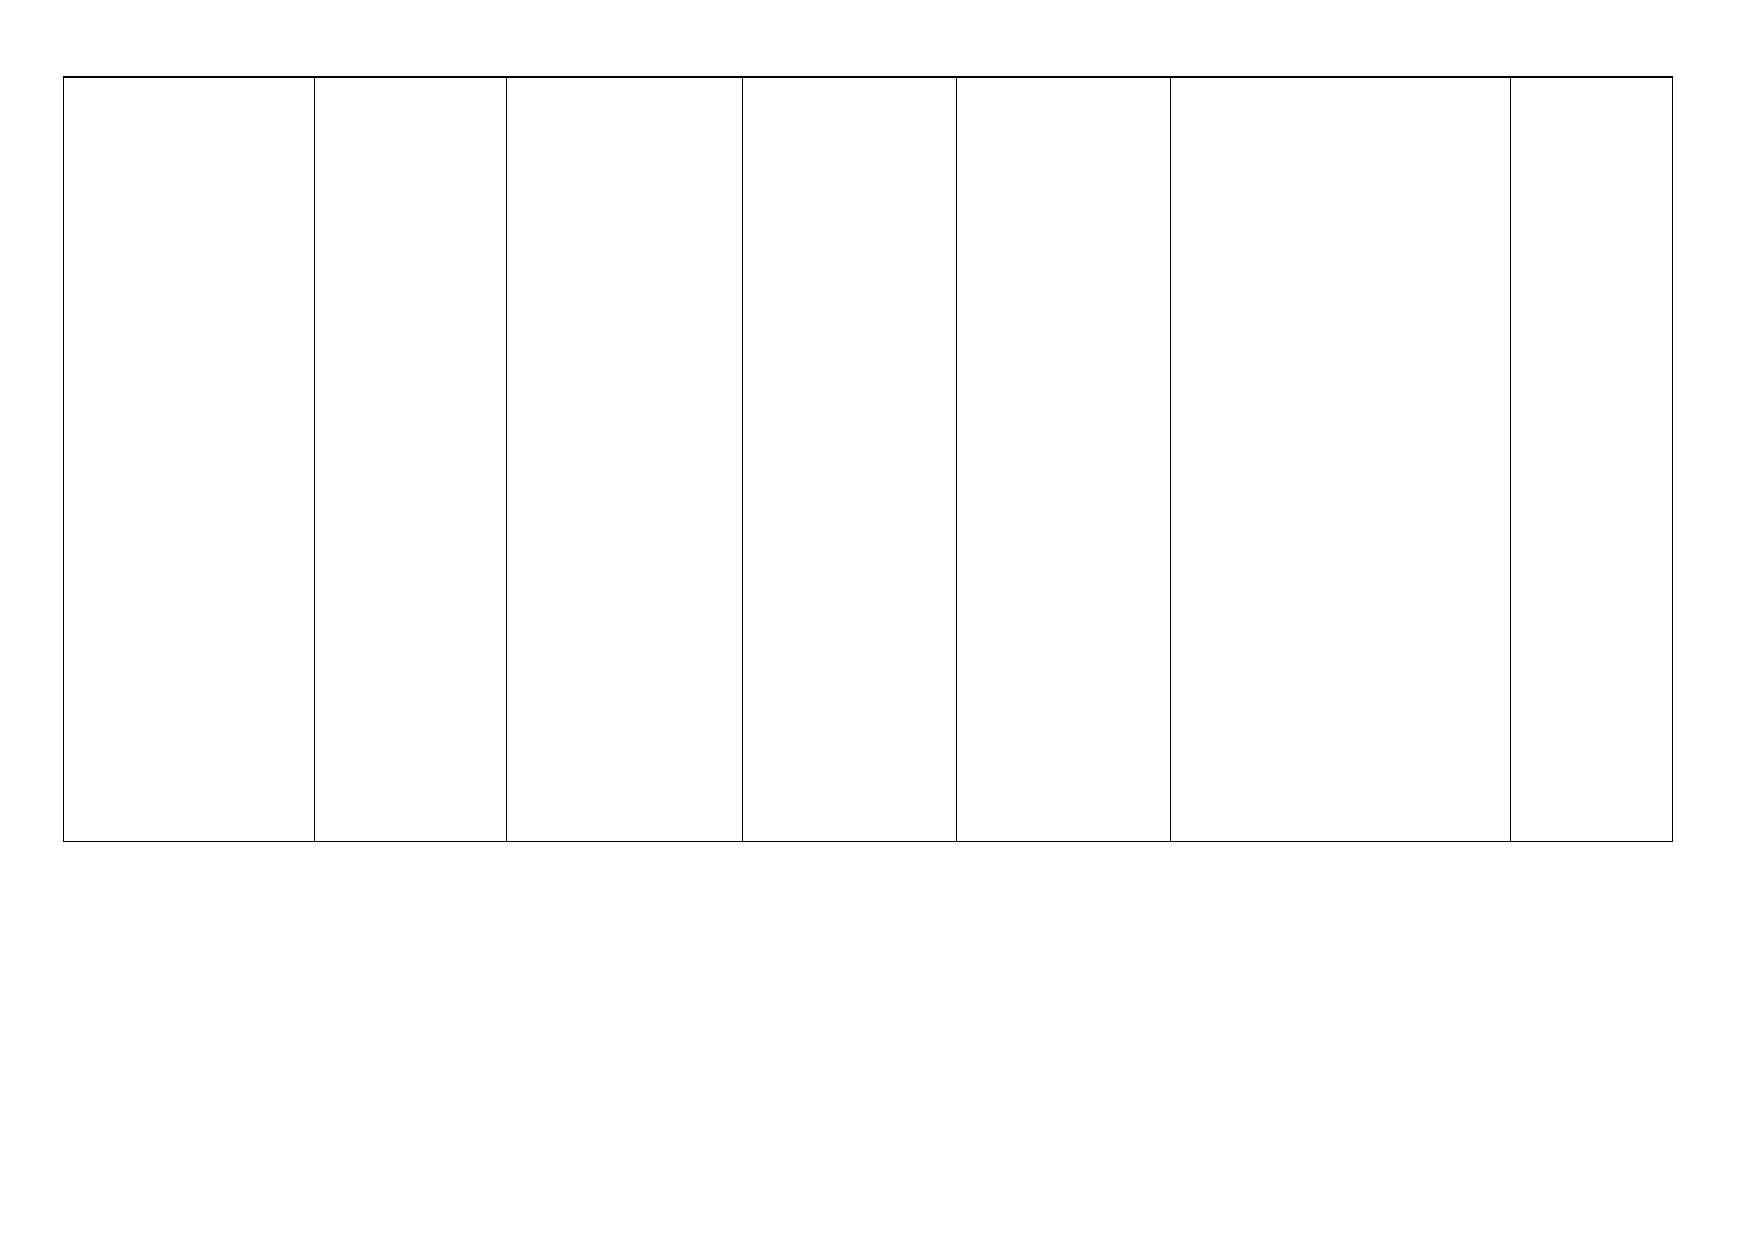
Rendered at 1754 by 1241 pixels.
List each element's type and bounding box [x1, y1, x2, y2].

table_cell [1511, 78, 1672, 841]
table_cell [64, 78, 314, 841]
table_cell [957, 78, 1170, 841]
table_cell [315, 78, 506, 841]
table_cell [1171, 78, 1510, 841]
table_cell [507, 78, 742, 841]
table_cell [743, 78, 956, 841]
